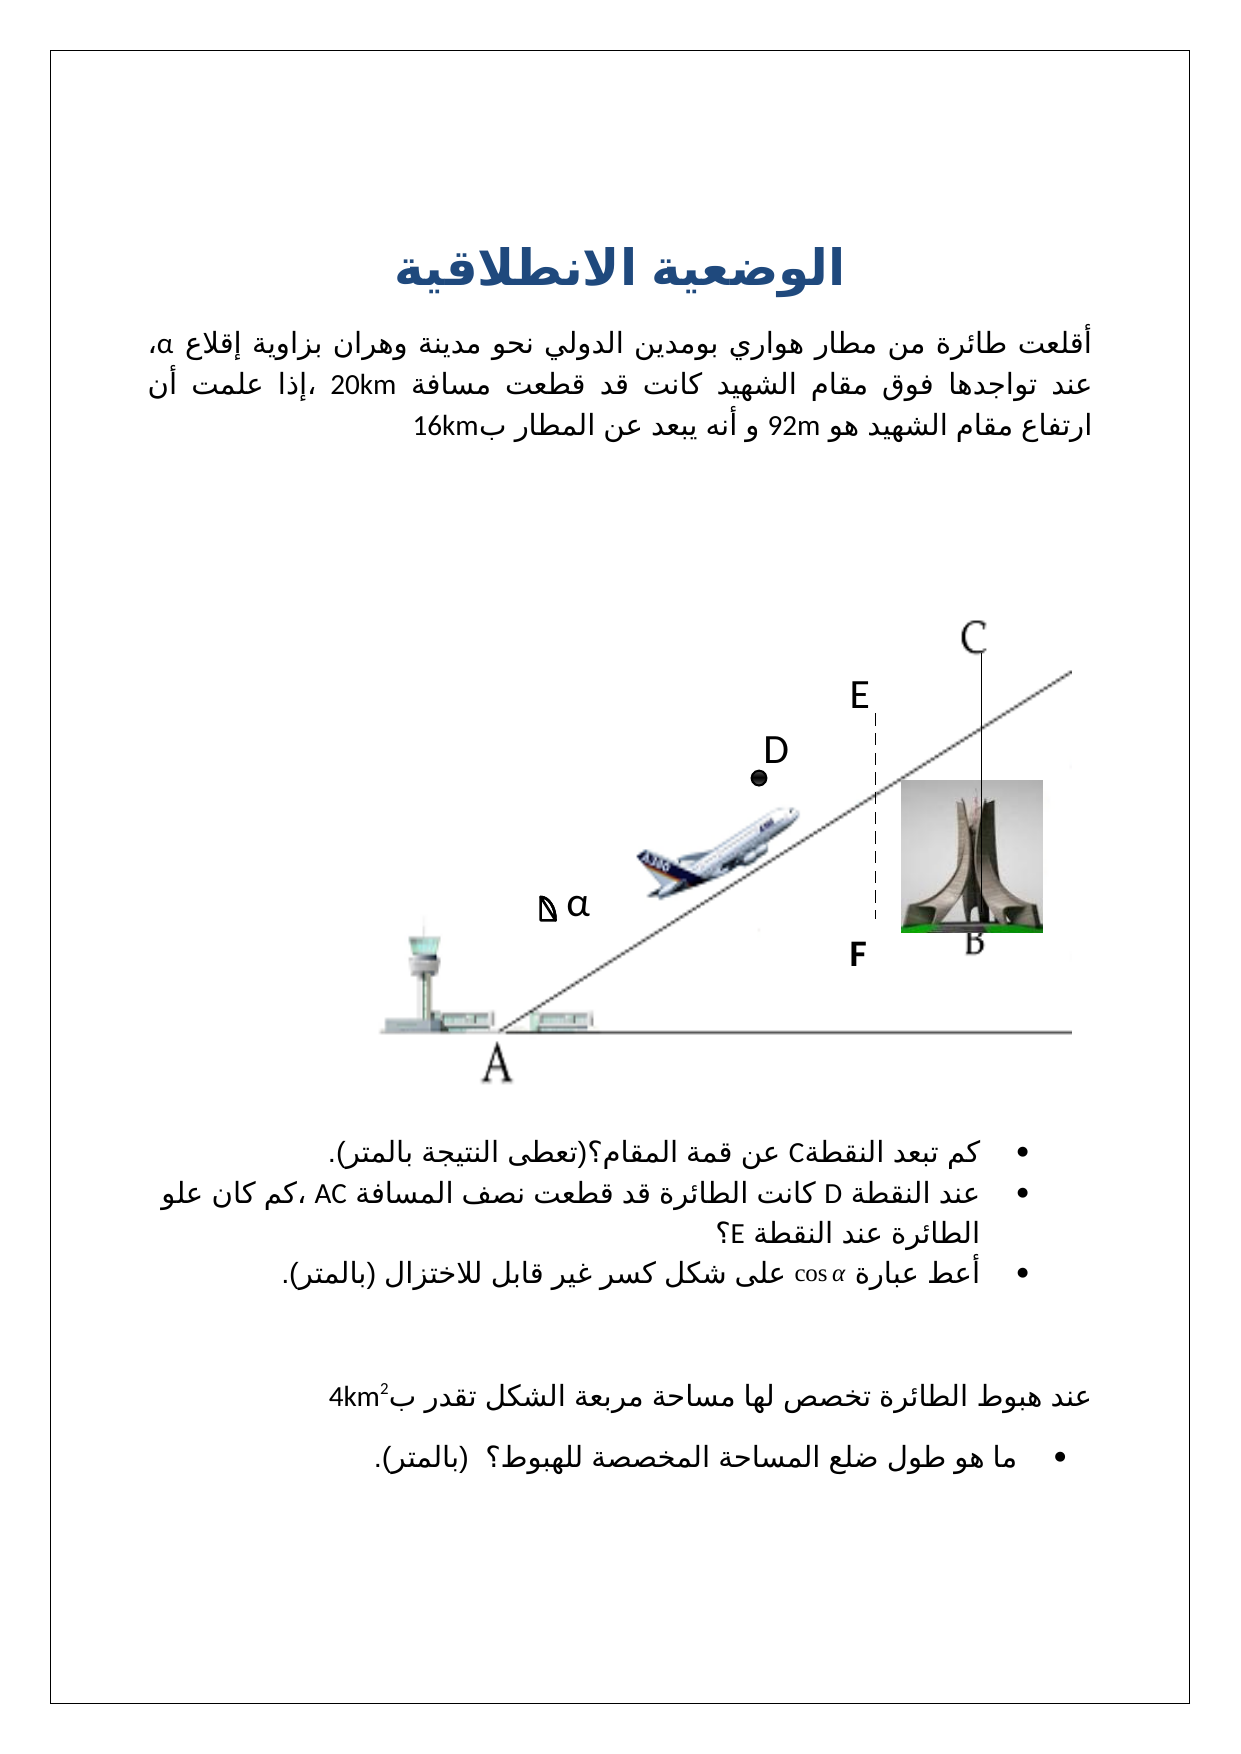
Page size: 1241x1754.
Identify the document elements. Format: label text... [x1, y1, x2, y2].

list ما هو طول ضلع المساحة المخصصة للهبوط؟ (بالمتر). [147, 1440, 1055, 1473]
picture [314, 564, 1072, 1132]
list أعط عبارة على شكل كسر غير قابل للاختزال (بالمتر). [147, 1257, 1018, 1290]
text أقلعت طائرة من مطار هواري بومدين الدولي نحو مدينة وهران بزاوية إقلاع α، عند تواجدها فوق مقام الشهيد كانت قد قطعت مسافة 20km ،إذا علمت أن ارتفاع مقام الشهيد هو 92m و أنه يبعد عن المطار ب16km [147, 325, 1093, 442]
text عند هبوط الطائرة تخصص لها مساحة مربعة الشكل تقدر ب4km2 [147, 1378, 1093, 1413]
text الوضعية الانطلاقية [147, 238, 1093, 296]
list كم تبعد النقطةC عن قمة المقام؟(تعطى النتيجة بالمتر). [147, 1134, 1018, 1170]
list عند النقطة D كانت الطائرة قد قطعت نصف المسافة AC ،كم كان علو الطائرة عند النقطة E؟ [147, 1175, 1018, 1251]
